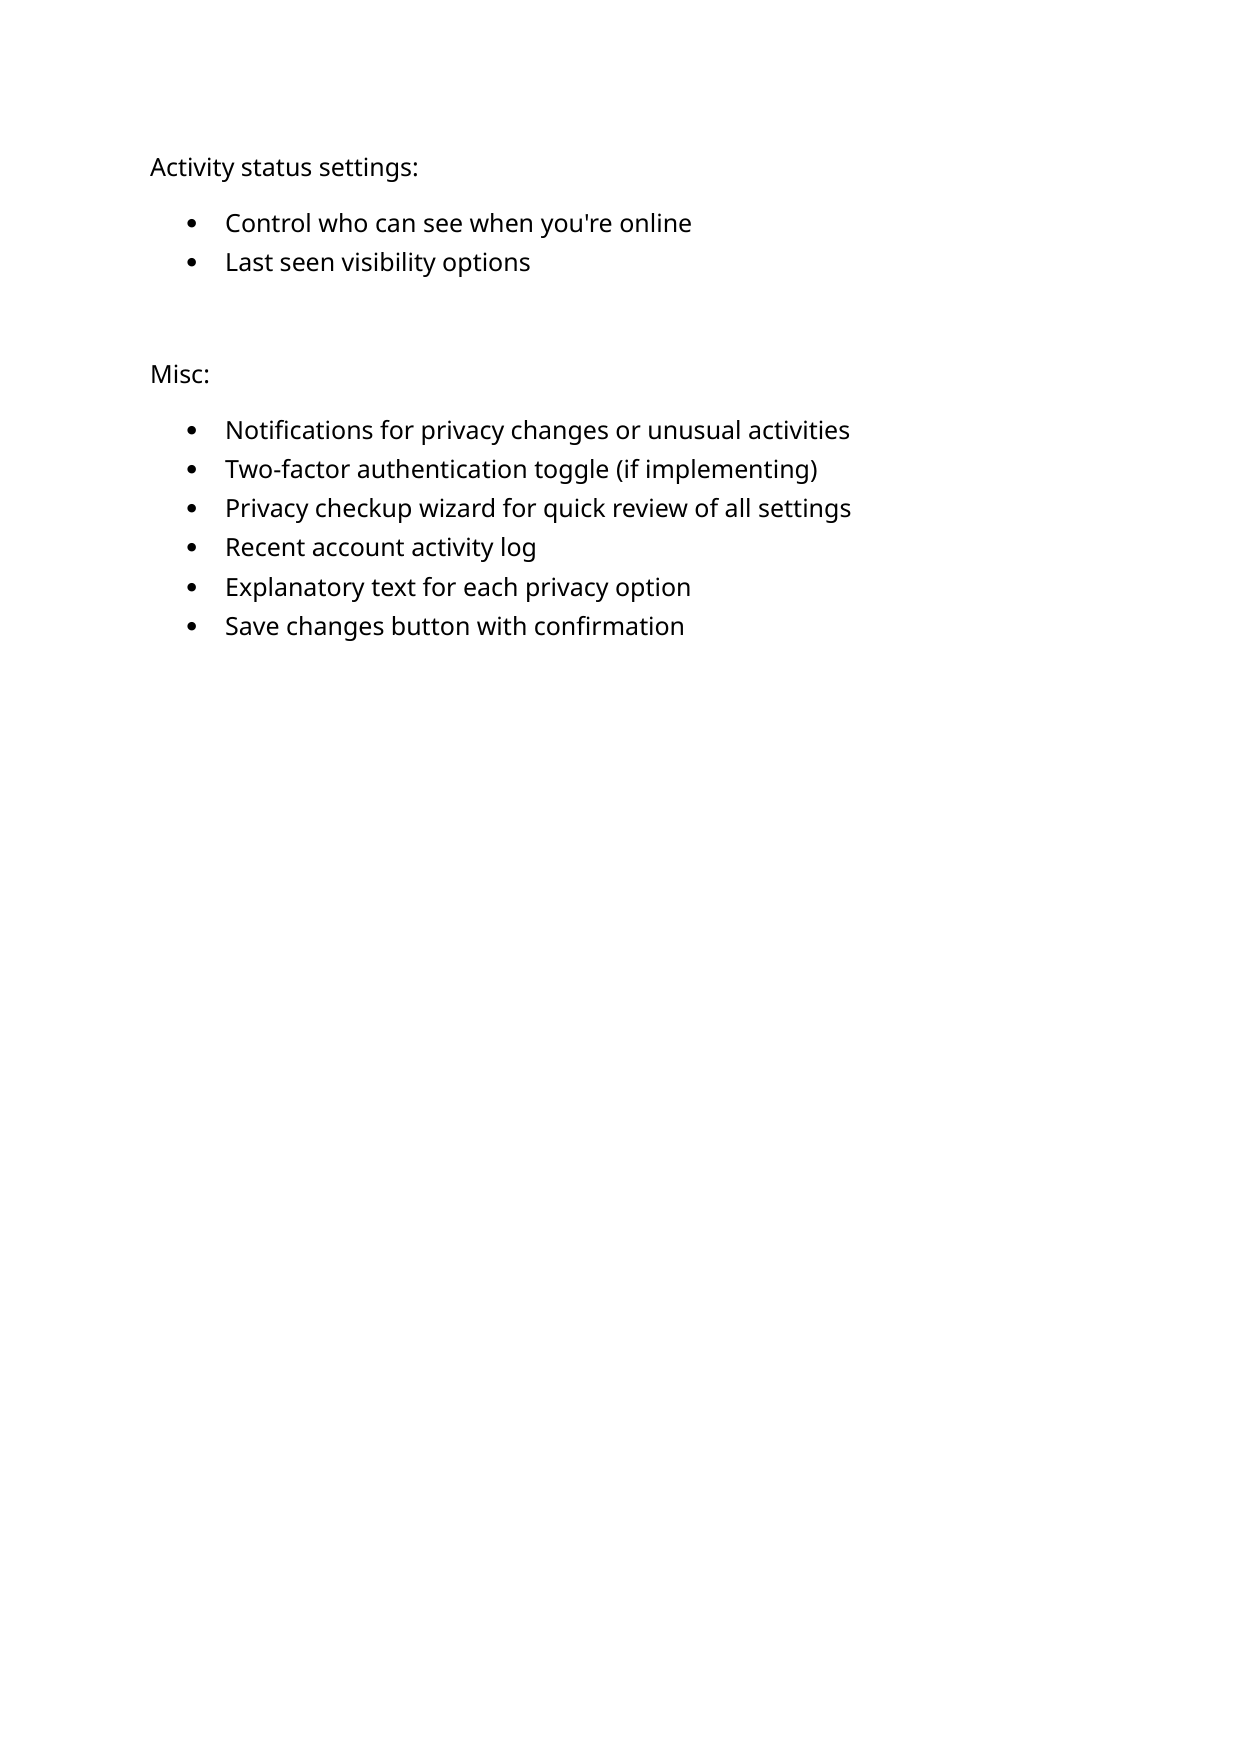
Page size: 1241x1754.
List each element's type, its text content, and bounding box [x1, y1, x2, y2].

list Explanatory text for each privacy option [187, 569, 1090, 603]
text Activity status settings: [150, 150, 1090, 184]
list Last seen visibility options [187, 245, 1090, 279]
list Save changes button with confirmation [187, 608, 1090, 642]
list Recent account activity log [187, 530, 1090, 564]
list Privacy checkup wizard for quick review of all settings [187, 491, 1090, 525]
text Misc: [150, 357, 1090, 391]
list Notifications for privacy changes or unusual activities [187, 412, 1090, 447]
list Two-factor authentication toggle (if implementing) [187, 452, 1090, 486]
list Control who can see when you're online [187, 206, 1090, 240]
